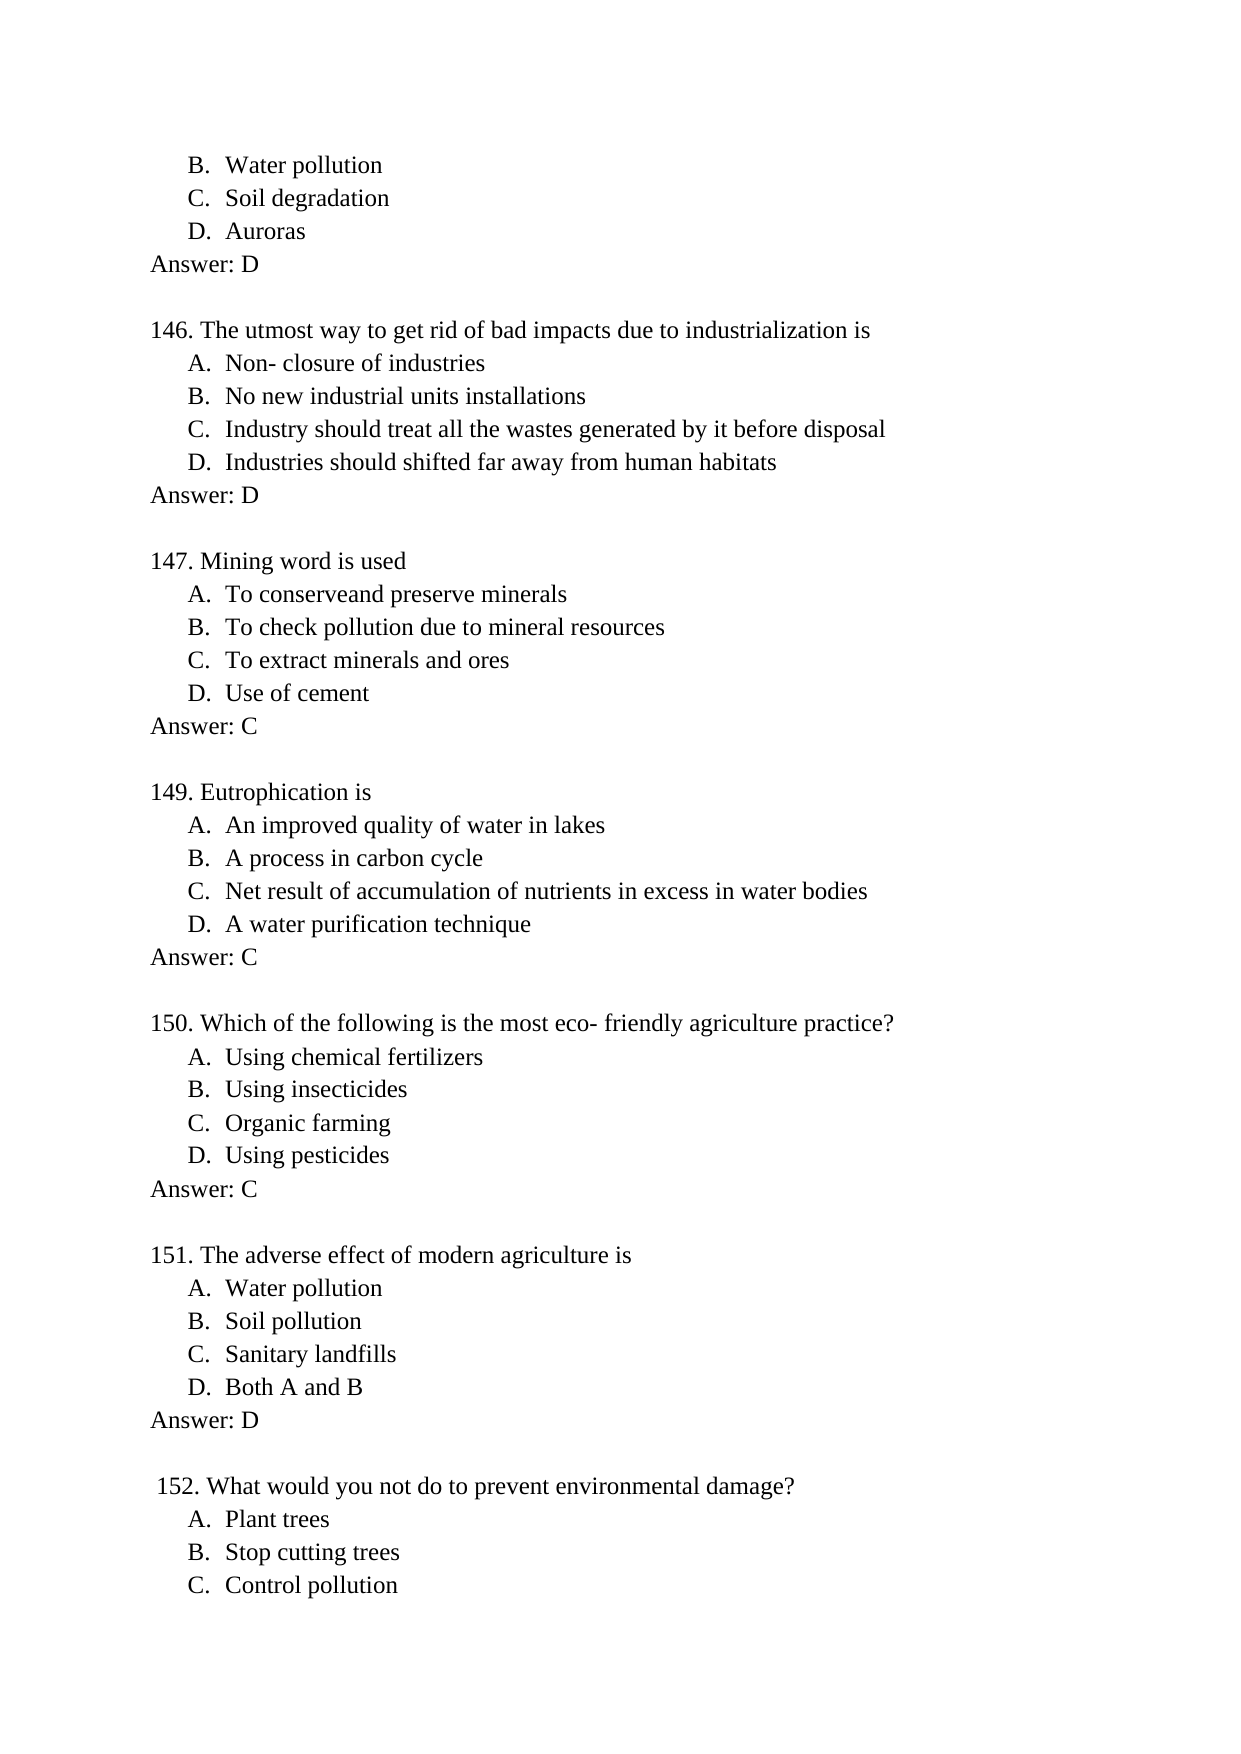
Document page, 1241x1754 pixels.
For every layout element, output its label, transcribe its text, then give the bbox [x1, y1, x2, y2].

list Both A and B [187, 1372, 1090, 1401]
text 150. Which of the following is the most eco- friendly agriculture practice? [150, 1008, 1090, 1037]
list A process in carbon cycle [187, 843, 1090, 872]
list To conserveand preserve minerals [187, 579, 1090, 608]
text Answer: D [150, 480, 1090, 509]
list Plant trees [187, 1504, 1090, 1533]
list Stop cutting trees [187, 1537, 1090, 1566]
list Sanitary landfills [187, 1339, 1090, 1367]
list Control pollution [187, 1570, 1090, 1599]
list An improved quality of water in lakes [187, 810, 1090, 839]
list Industries should shifted far away from human habitats [187, 447, 1090, 476]
text 152. What would you not do to prevent environmental damage? [150, 1471, 1090, 1499]
list Using chemical fertilizers [187, 1042, 1090, 1070]
list A water purification technique [187, 909, 1090, 938]
text Answer: C [150, 942, 1090, 971]
text Answer: D [150, 1405, 1090, 1433]
list To extract minerals and ores [187, 645, 1090, 674]
text Answer: D [150, 249, 1090, 278]
list Using pesticides [187, 1141, 1090, 1169]
list Water pollution [187, 1273, 1090, 1301]
list Industry should treat all the wastes generated by it before disposal [187, 414, 1090, 443]
list Soil degradation [187, 183, 1090, 212]
list Water pollution [187, 150, 1090, 179]
list Non- closure of industries [187, 348, 1090, 377]
list To check pollution due to mineral resources [187, 612, 1090, 641]
text Answer: C [150, 1174, 1090, 1202]
list Using insecticides [187, 1074, 1090, 1103]
text 147. Mining word is used [150, 546, 1090, 575]
list Soil pollution [187, 1306, 1090, 1334]
text 146. The utmost way to get rid of bad impacts due to industrialization is [150, 315, 1090, 344]
list Use of cement [187, 678, 1090, 707]
list Organic farming [187, 1108, 1090, 1136]
text Answer: C [150, 711, 1090, 740]
text 149. Eutrophication is [150, 777, 1090, 806]
list Auroras [187, 216, 1090, 245]
text 151. The adverse effect of modern agriculture is [150, 1240, 1090, 1268]
list Net result of accumulation of nutrients in excess in water bodies [187, 876, 1090, 905]
list No new industrial units installations [187, 381, 1090, 410]
